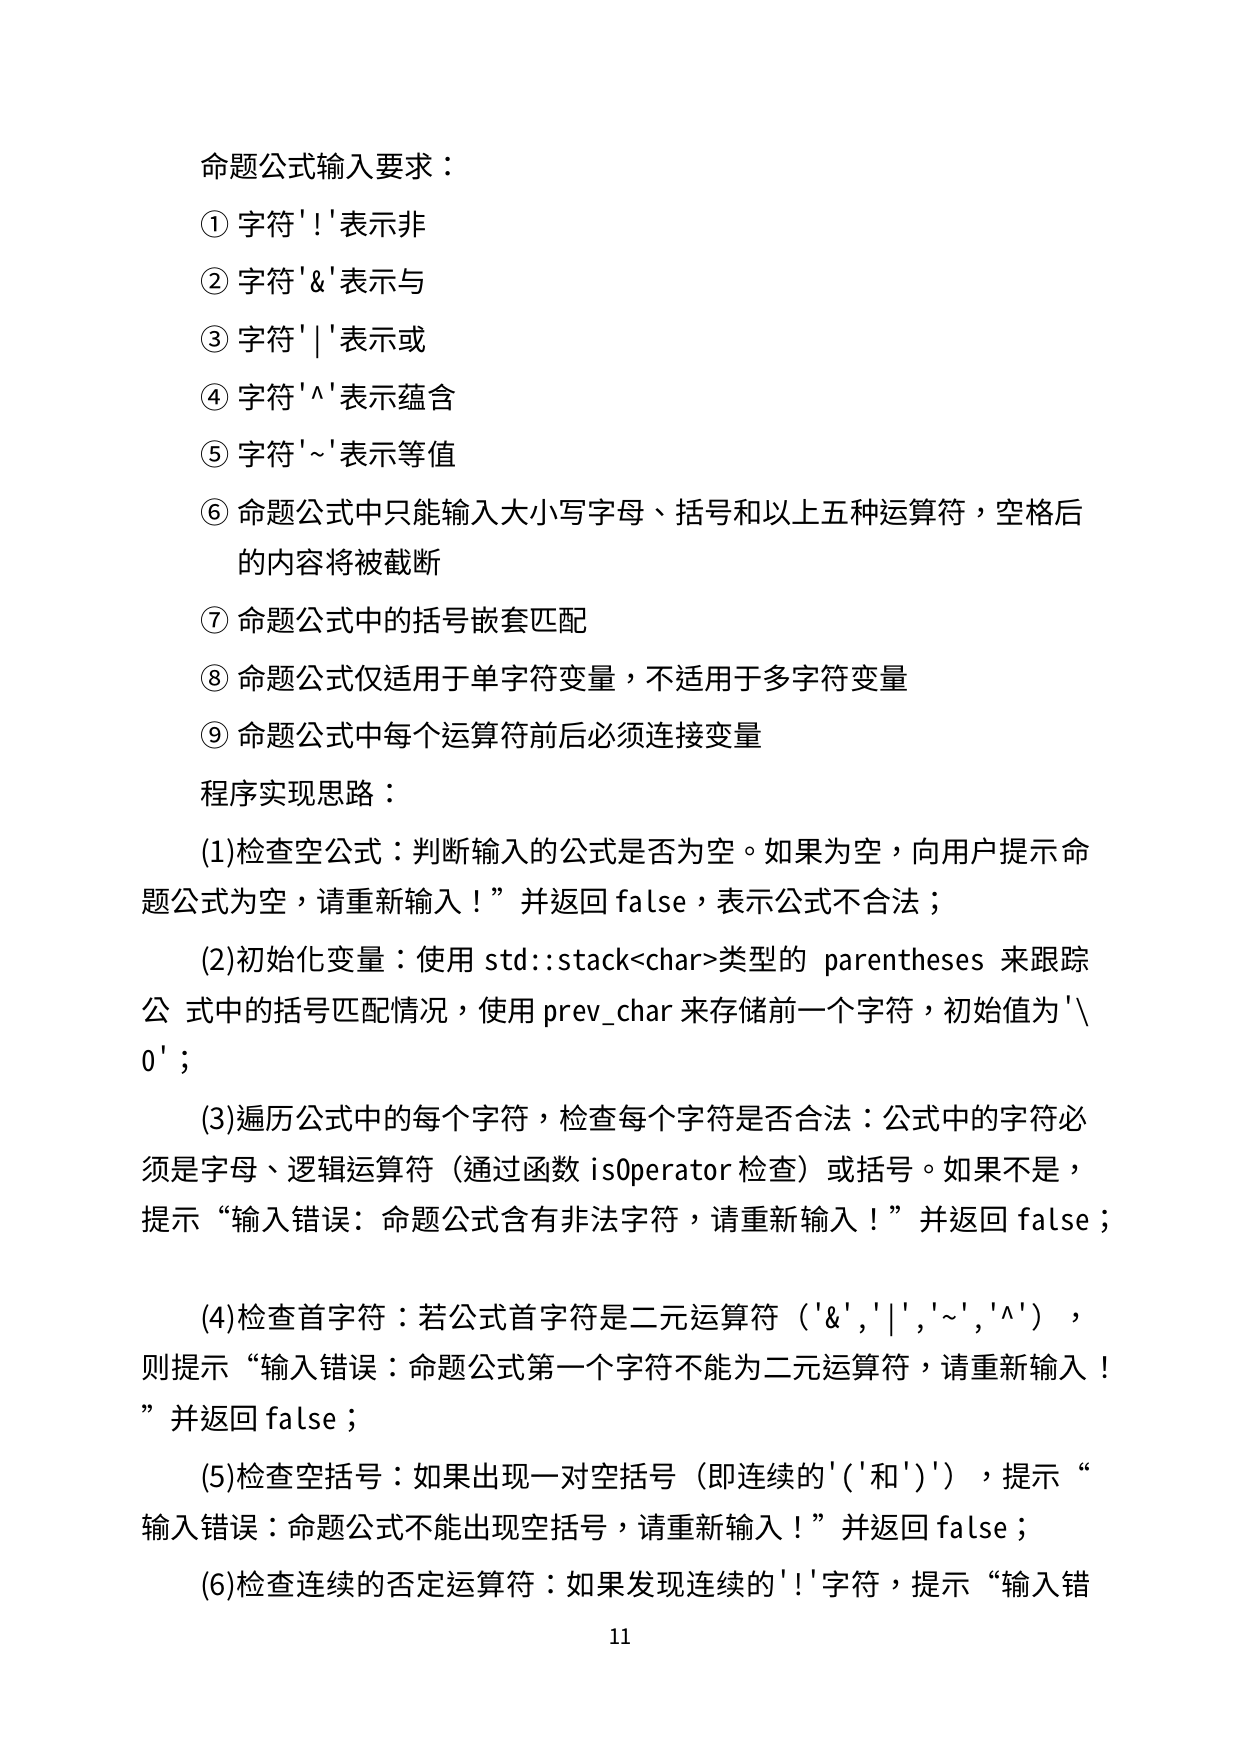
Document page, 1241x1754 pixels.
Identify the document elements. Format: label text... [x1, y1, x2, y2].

list 命题公式中的括号嵌套匹配 [200, 598, 1090, 640]
list (4)检查首字符：若公式首字符是二元运算符（'&','|','~','^'），则提示“输入错误：命题公式第一个字符不能为二元运算符，请重新输入！”并返回false； [141, 1294, 1090, 1438]
list 命题公式中每个运算符前后必须连接变量 [200, 713, 1090, 755]
list 字符'~'表示等值 [200, 432, 1090, 474]
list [141, 1562, 1090, 1604]
list 命题公式中只能输入大小写字母、括号和以上五种运算符，空格后的内容将被截断 [200, 489, 1090, 582]
list (1)检查空公式：判断输入的公式是否为空。如果为空，向用户提示命题公式为空，请重新输入！”并返回false，表示公式不合法； [141, 828, 1090, 921]
list (3)遍历公式中的每个字符，检查每个字符是否合法：公式中的字符必须是字母、逻辑运算符（通过函数isOperator检查）或括号。如果不是，提示“输入错误：命题公式含有非法字符，请重新输入！”并返回false； [141, 1096, 1090, 1281]
list (5)检查空括号：如果出现一对空括号（即连续的'('和')'），提示“输入错误：命题公式不能出现空括号，请重新输入！”并返回false； [141, 1453, 1090, 1546]
list 字符'^'表示蕴含 [200, 374, 1090, 416]
list 字符'!'表示非 [200, 201, 1090, 244]
list 字符'&'表示与 [200, 259, 1090, 301]
list 命题公式输入要求： [141, 144, 1090, 186]
list (2)初始化变量：使用 std::stack<char>类型的 parentheses 来跟踪公 式中的括号匹配情况，使用prev_char来存储前一个字符，初始值为'\0'； [141, 936, 1090, 1080]
list 程序实现思路： [141, 771, 1090, 813]
list 字符'|'表示或 [200, 317, 1090, 359]
list 命题公式仅适用于单字符变量，不适用于多字符变量 [200, 655, 1090, 698]
